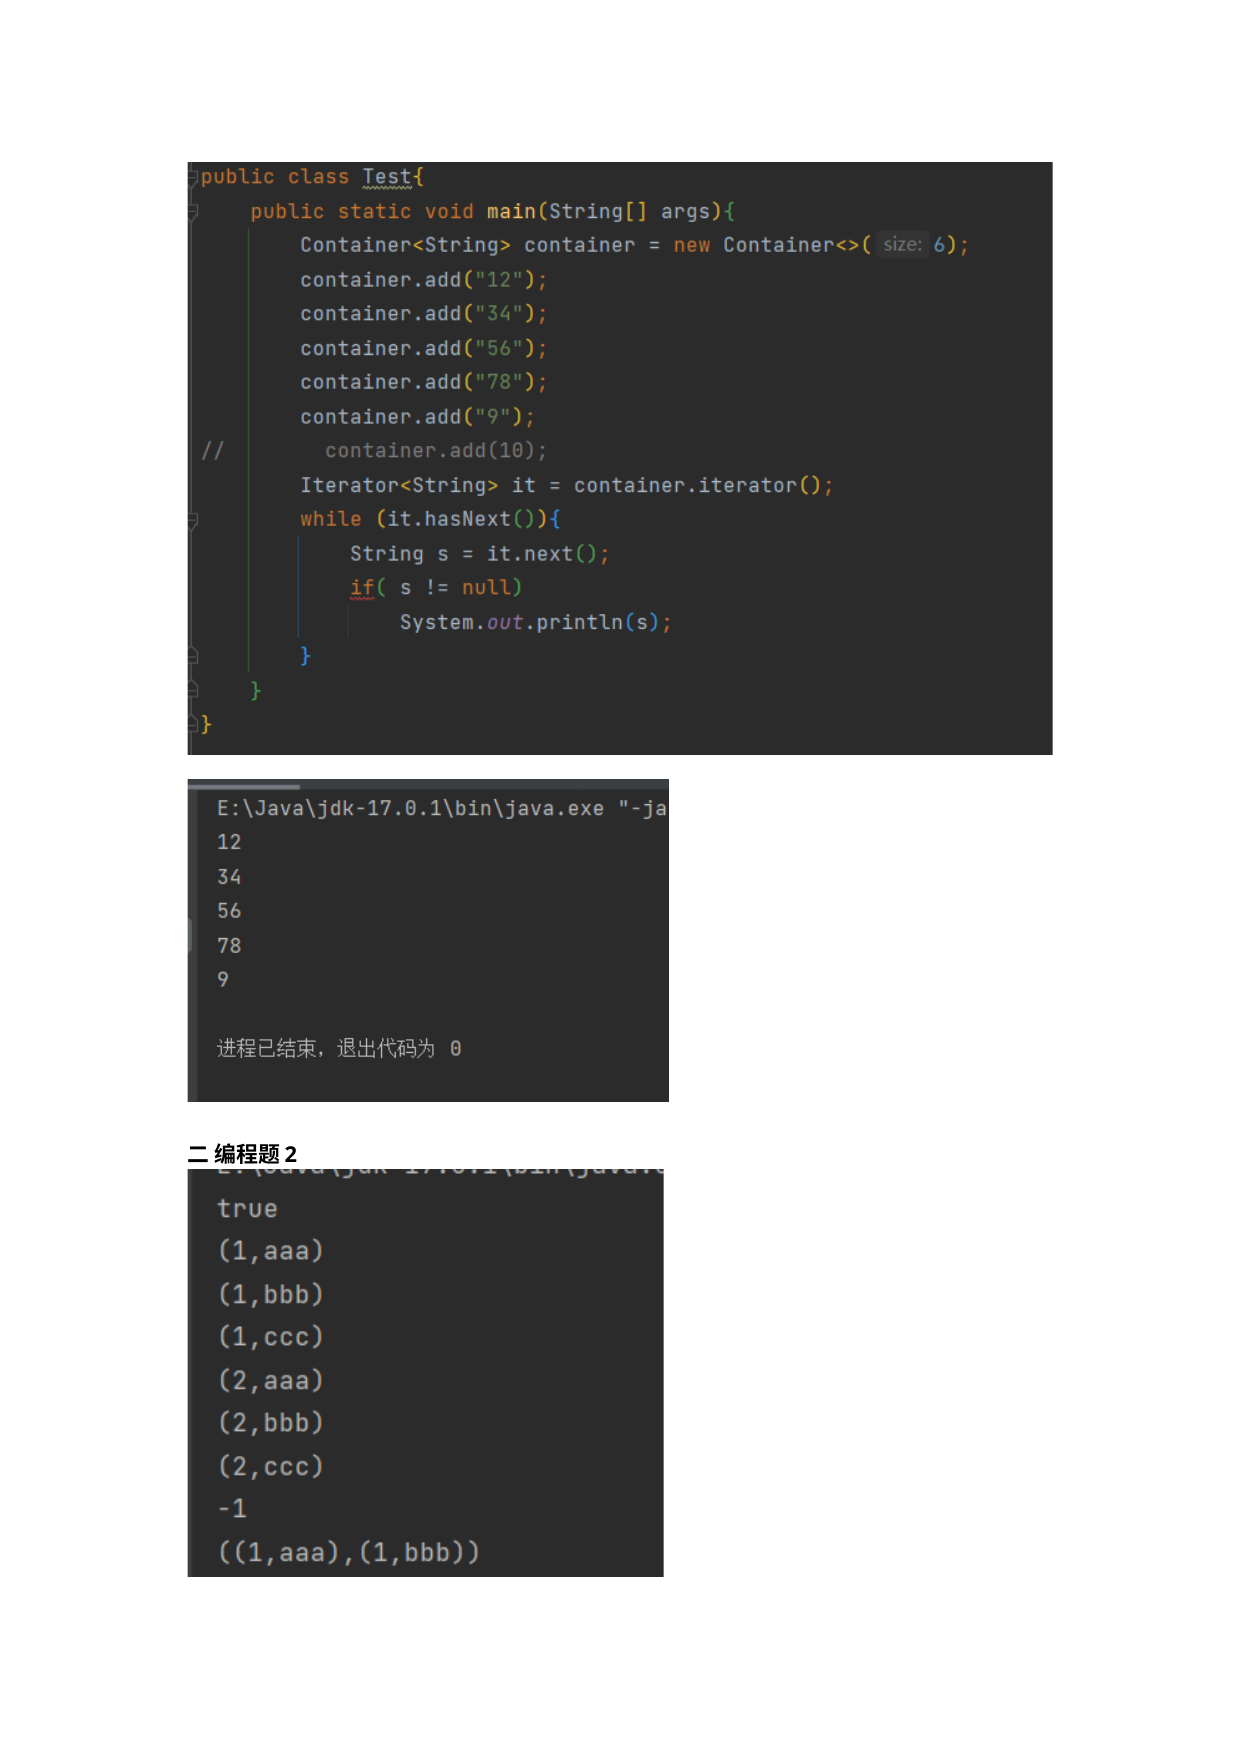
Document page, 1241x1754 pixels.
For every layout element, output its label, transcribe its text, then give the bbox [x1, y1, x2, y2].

text 二 编程题2 [187, 1137, 1053, 1169]
picture [187, 779, 669, 1102]
picture [187, 1169, 664, 1577]
picture [187, 162, 1053, 755]
